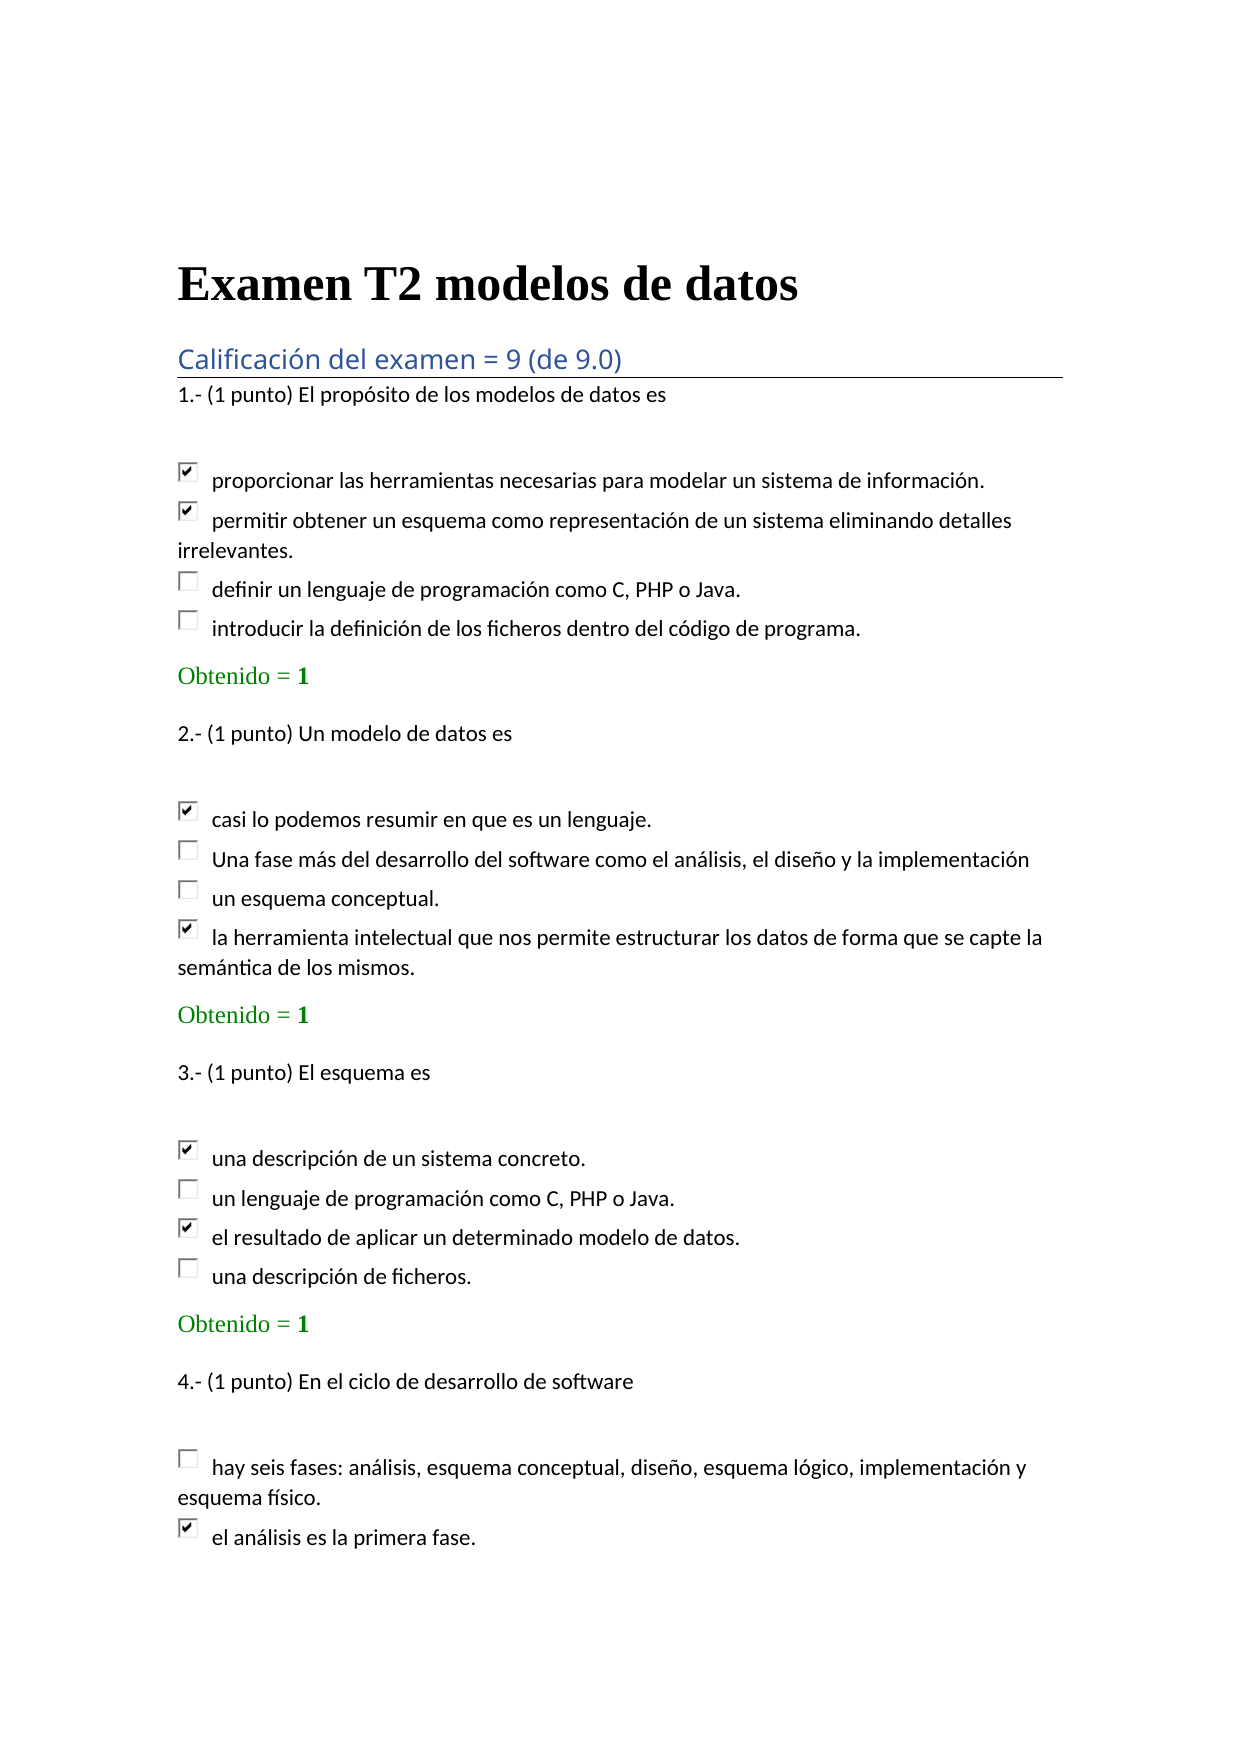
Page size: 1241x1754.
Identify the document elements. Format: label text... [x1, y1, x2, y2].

text una descripción de un sistema concreto. un lenguaje de programación como C, PHP o Java. el resultado de aplicar un determinado modelo de datos. una descripción de ficheros. [177, 1105, 1063, 1290]
text Obtenido = 1 [177, 1000, 1063, 1029]
text Obtenido = 1 [177, 661, 1063, 690]
text Obtenido = 1 [177, 1309, 1063, 1338]
subtitle Calificación del examen = 9 (de 9.0) [177, 341, 1063, 377]
text proporcionar las herramientas necesarias para modelar un sistema de información. permitir obtener un esquema como representación de un sistema eliminando detalles irrelevantes. definir un lenguaje de programación como C, PHP o Java. introducir la definición de los ficheros dentro del código de programa. [177, 427, 1063, 642]
text 4.- (1 punto) En el ciclo de desarrollo de software [177, 1367, 1063, 1395]
text 2.- (1 punto) Un modelo de datos es [177, 719, 1063, 747]
text 3.- (1 punto) El esquema es [177, 1058, 1063, 1086]
subtitle Examen T2 modelos de datos [177, 254, 1063, 311]
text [177, 1414, 1063, 1551]
text 1.- (1 punto) El propósito de los modelos de datos es [177, 380, 1063, 408]
text casi lo podemos resumir en que es un lenguaje. Una fase más del desarrollo del software como el análisis, el diseño y la implementación un esquema conceptual. la herramienta intelectual que nos permite estructurar los datos de forma que se capte la semántica de los mismos. [177, 766, 1063, 981]
